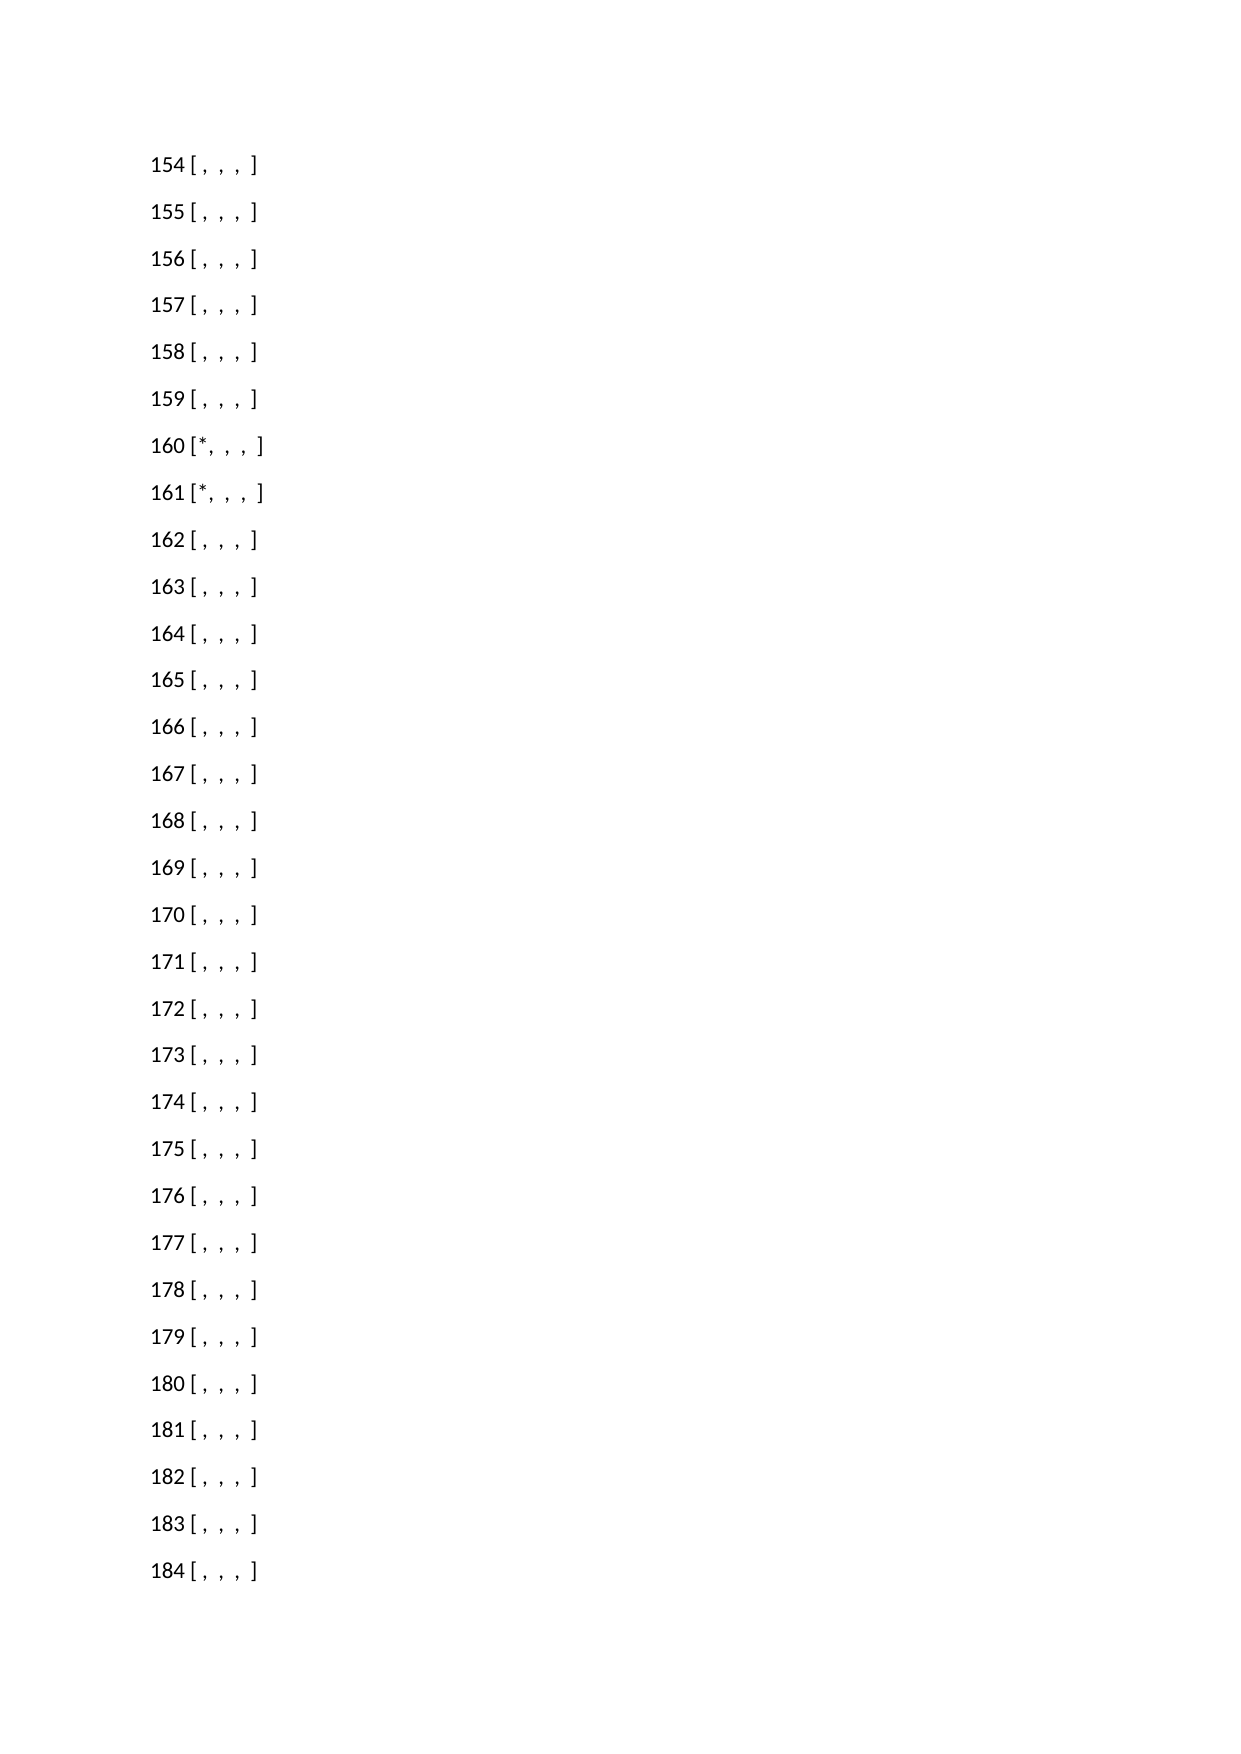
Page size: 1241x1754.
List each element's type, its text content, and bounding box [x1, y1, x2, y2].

text 171 [ , , , ] [150, 947, 1090, 975]
text 175 [ , , , ] [150, 1134, 1090, 1162]
text 180 [ , , , ] [150, 1369, 1090, 1397]
text 172 [ , , , ] [150, 994, 1090, 1022]
text 182 [ , , , ] [150, 1462, 1090, 1491]
text 168 [ , , , ] [150, 806, 1090, 834]
text 162 [ , , , ] [150, 525, 1090, 553]
text 154 [ , , , ] [150, 150, 1090, 178]
text 155 [ , , , ] [150, 197, 1090, 225]
text 179 [ , , , ] [150, 1322, 1090, 1350]
text 164 [ , , , ] [150, 619, 1090, 647]
text 165 [ , , , ] [150, 666, 1090, 694]
text 167 [ , , , ] [150, 759, 1090, 787]
text 178 [ , , , ] [150, 1275, 1090, 1303]
text 183 [ , , , ] [150, 1509, 1090, 1537]
text 169 [ , , , ] [150, 853, 1090, 881]
text 163 [ , , , ] [150, 572, 1090, 600]
text 177 [ , , , ] [150, 1228, 1090, 1256]
text 159 [ , , , ] [150, 384, 1090, 412]
text 173 [ , , , ] [150, 1041, 1090, 1069]
text 176 [ , , , ] [150, 1181, 1090, 1209]
text 161 [*, , , ] [150, 478, 1090, 506]
text 184 [ , , , ] [150, 1556, 1090, 1584]
text 181 [ , , , ] [150, 1416, 1090, 1444]
text 158 [ , , , ] [150, 337, 1090, 366]
text 174 [ , , , ] [150, 1087, 1090, 1116]
text 170 [ , , , ] [150, 900, 1090, 928]
text 156 [ , , , ] [150, 244, 1090, 272]
text 160 [*, , , ] [150, 431, 1090, 459]
text 166 [ , , , ] [150, 712, 1090, 741]
text 157 [ , , , ] [150, 291, 1090, 319]
